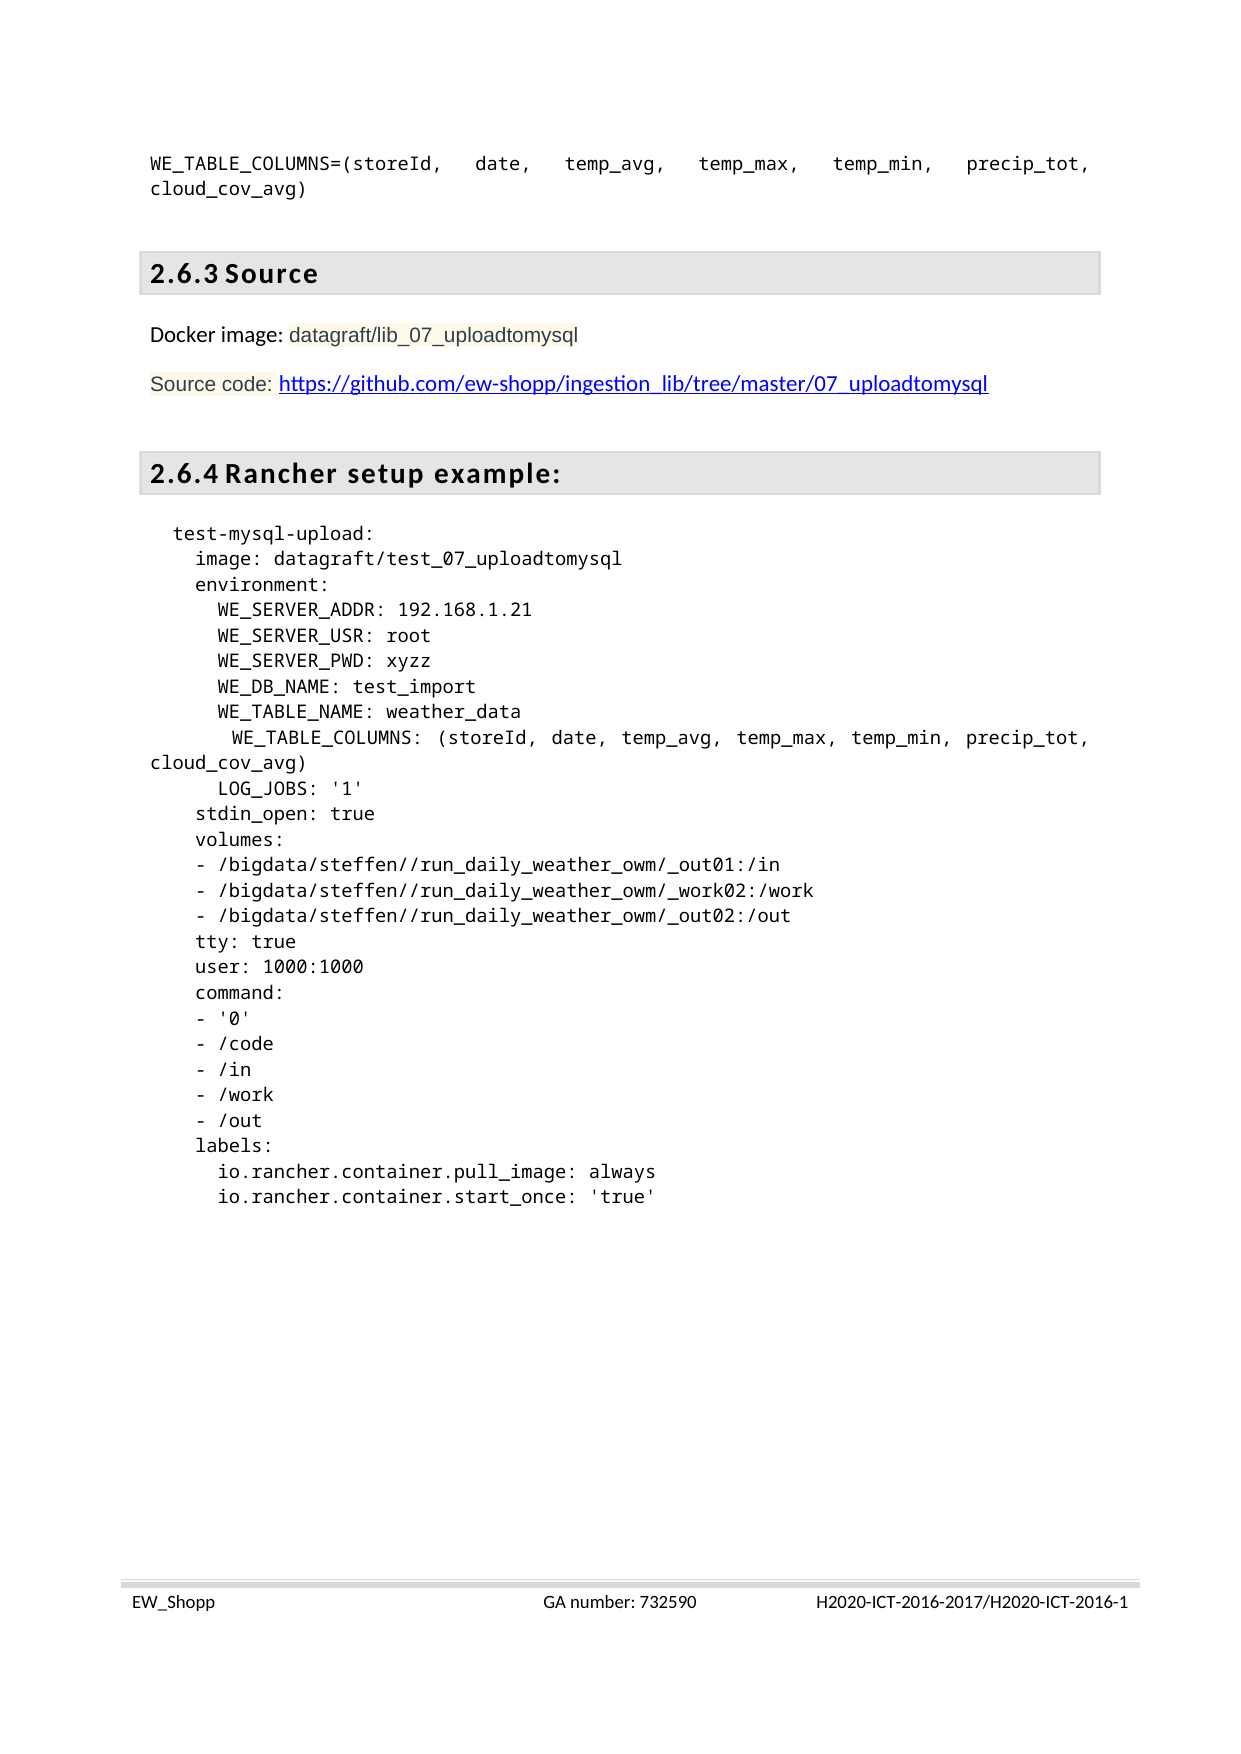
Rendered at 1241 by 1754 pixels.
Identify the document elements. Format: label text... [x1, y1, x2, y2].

subtitle Source [142, 253, 1098, 293]
list tty: true [150, 928, 1090, 954]
list - /code [150, 1030, 1090, 1056]
text Source code: https://github.com/ew-shopp/ingestion_lib/tree/master/07_uploadtomysql [150, 369, 1090, 397]
subtitle Rancher setup example: [142, 453, 1098, 493]
list WE_SERVER_ADDR: 192.168.1.21 [150, 597, 1090, 622]
list WE_SERVER_PWD: xyzz [150, 648, 1090, 673]
list WE_TABLE_COLUMNS=(storeId, date, temp_avg, temp_max, temp_min, precip_tot, cloud_cov_avg) [150, 150, 1090, 201]
list labels: [150, 1132, 1090, 1158]
list command: [150, 979, 1090, 1005]
list user: 1000:1000 [150, 954, 1090, 979]
list - /in [150, 1056, 1090, 1081]
list WE_DB_NAME: test_import [150, 673, 1090, 699]
list - /bigdata/steffen//run_daily_weather_owm/_out02:/out [150, 903, 1090, 928]
list io.rancher.container.start_once: 'true' [150, 1183, 1090, 1209]
list LOG_JOBS: '1' [150, 775, 1090, 801]
list - /bigdata/steffen//run_daily_weather_owm/_out01:/in [150, 852, 1090, 877]
list environment: [150, 571, 1090, 597]
list image: datagraft/test_07_uploadtomysql [150, 546, 1090, 571]
list test-mysql-upload: [150, 520, 1090, 546]
list - /work [150, 1081, 1090, 1107]
list io.rancher.container.pull_image: always [150, 1158, 1090, 1183]
list volumes: [150, 826, 1090, 852]
list - /out [150, 1107, 1090, 1132]
list - /bigdata/steffen//run_daily_weather_owm/_work02:/work [150, 877, 1090, 903]
text Docker image: datagraft/lib_07_uploadtomysql [150, 320, 1090, 348]
list WE_SERVER_USR: root [150, 622, 1090, 648]
list - '0' [150, 1005, 1090, 1030]
list WE_TABLE_COLUMNS: (storeId, date, temp_avg, temp_max, temp_min, precip_tot, cloud_cov_avg) [150, 724, 1090, 775]
list stdin_open: true [150, 801, 1090, 826]
list WE_TABLE_NAME: weather_data [150, 699, 1090, 724]
